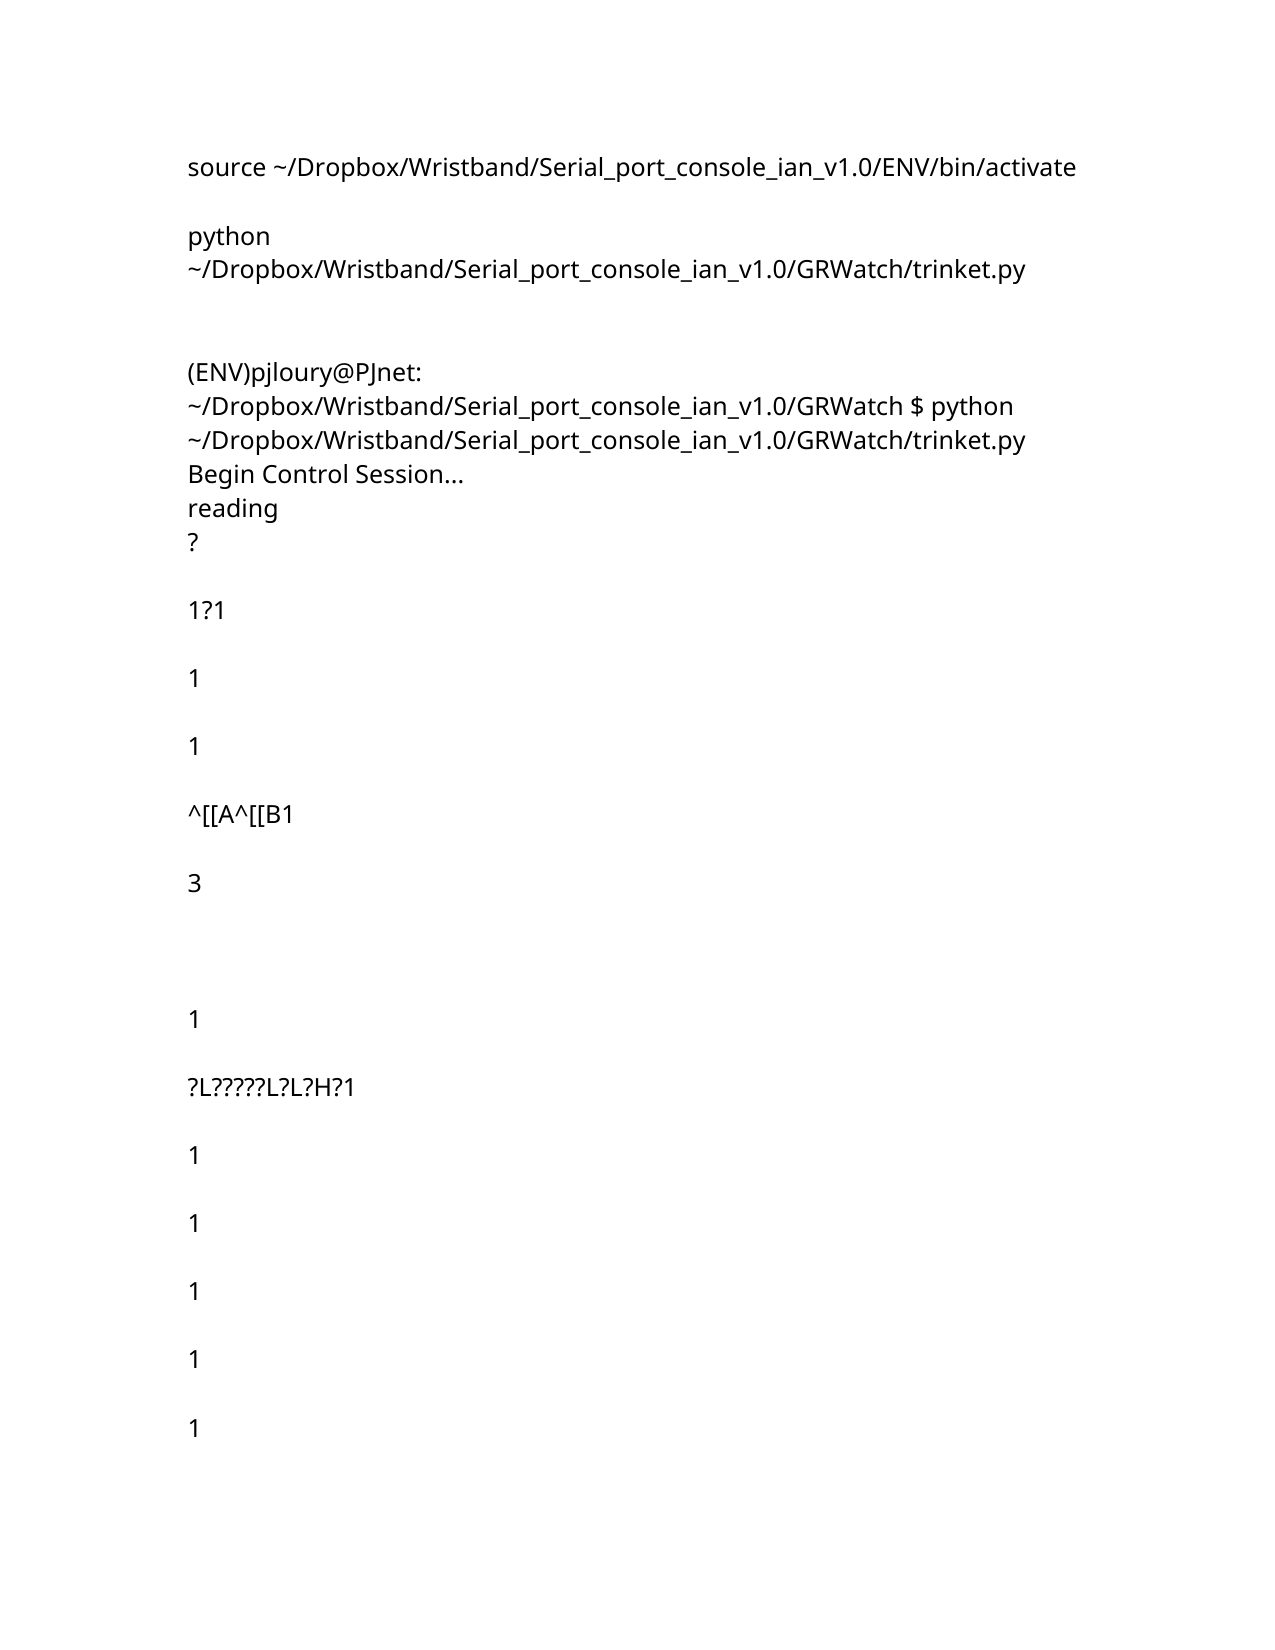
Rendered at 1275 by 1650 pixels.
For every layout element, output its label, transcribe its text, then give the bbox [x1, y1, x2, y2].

text reading [187, 491, 1087, 525]
text 1?1 [187, 593, 1087, 627]
text ? [187, 525, 1087, 559]
text 1 [187, 1138, 1087, 1172]
text 1 [187, 1274, 1087, 1308]
text python ~/Dropbox/Wristband/Serial_port_console_ian_v1.0/GRWatch/trinket.py [187, 218, 1087, 286]
text source ~/Dropbox/Wristband/Serial_port_console_ian_v1.0/ENV/bin/activate [187, 150, 1087, 184]
text 1 [187, 1206, 1087, 1240]
text 1 [187, 1342, 1087, 1376]
text ?L?????L?L?H?1 [187, 1070, 1087, 1104]
text 1 [187, 1410, 1087, 1444]
text Begin Control Session... [187, 457, 1087, 491]
text 1 [187, 661, 1087, 695]
text (ENV)pjloury@PJnet: ~/Dropbox/Wristband/Serial_port_console_ian_v1.0/GRWatch $ python ~/Dropbox/Wristband/Serial_port_console_ian_v1.0/GRWatch/trinket.py [187, 354, 1087, 457]
text 1 [187, 1002, 1087, 1036]
text 1 [187, 729, 1087, 763]
text ^[[A^[[B1 [187, 797, 1087, 831]
text 3 [187, 865, 1087, 899]
